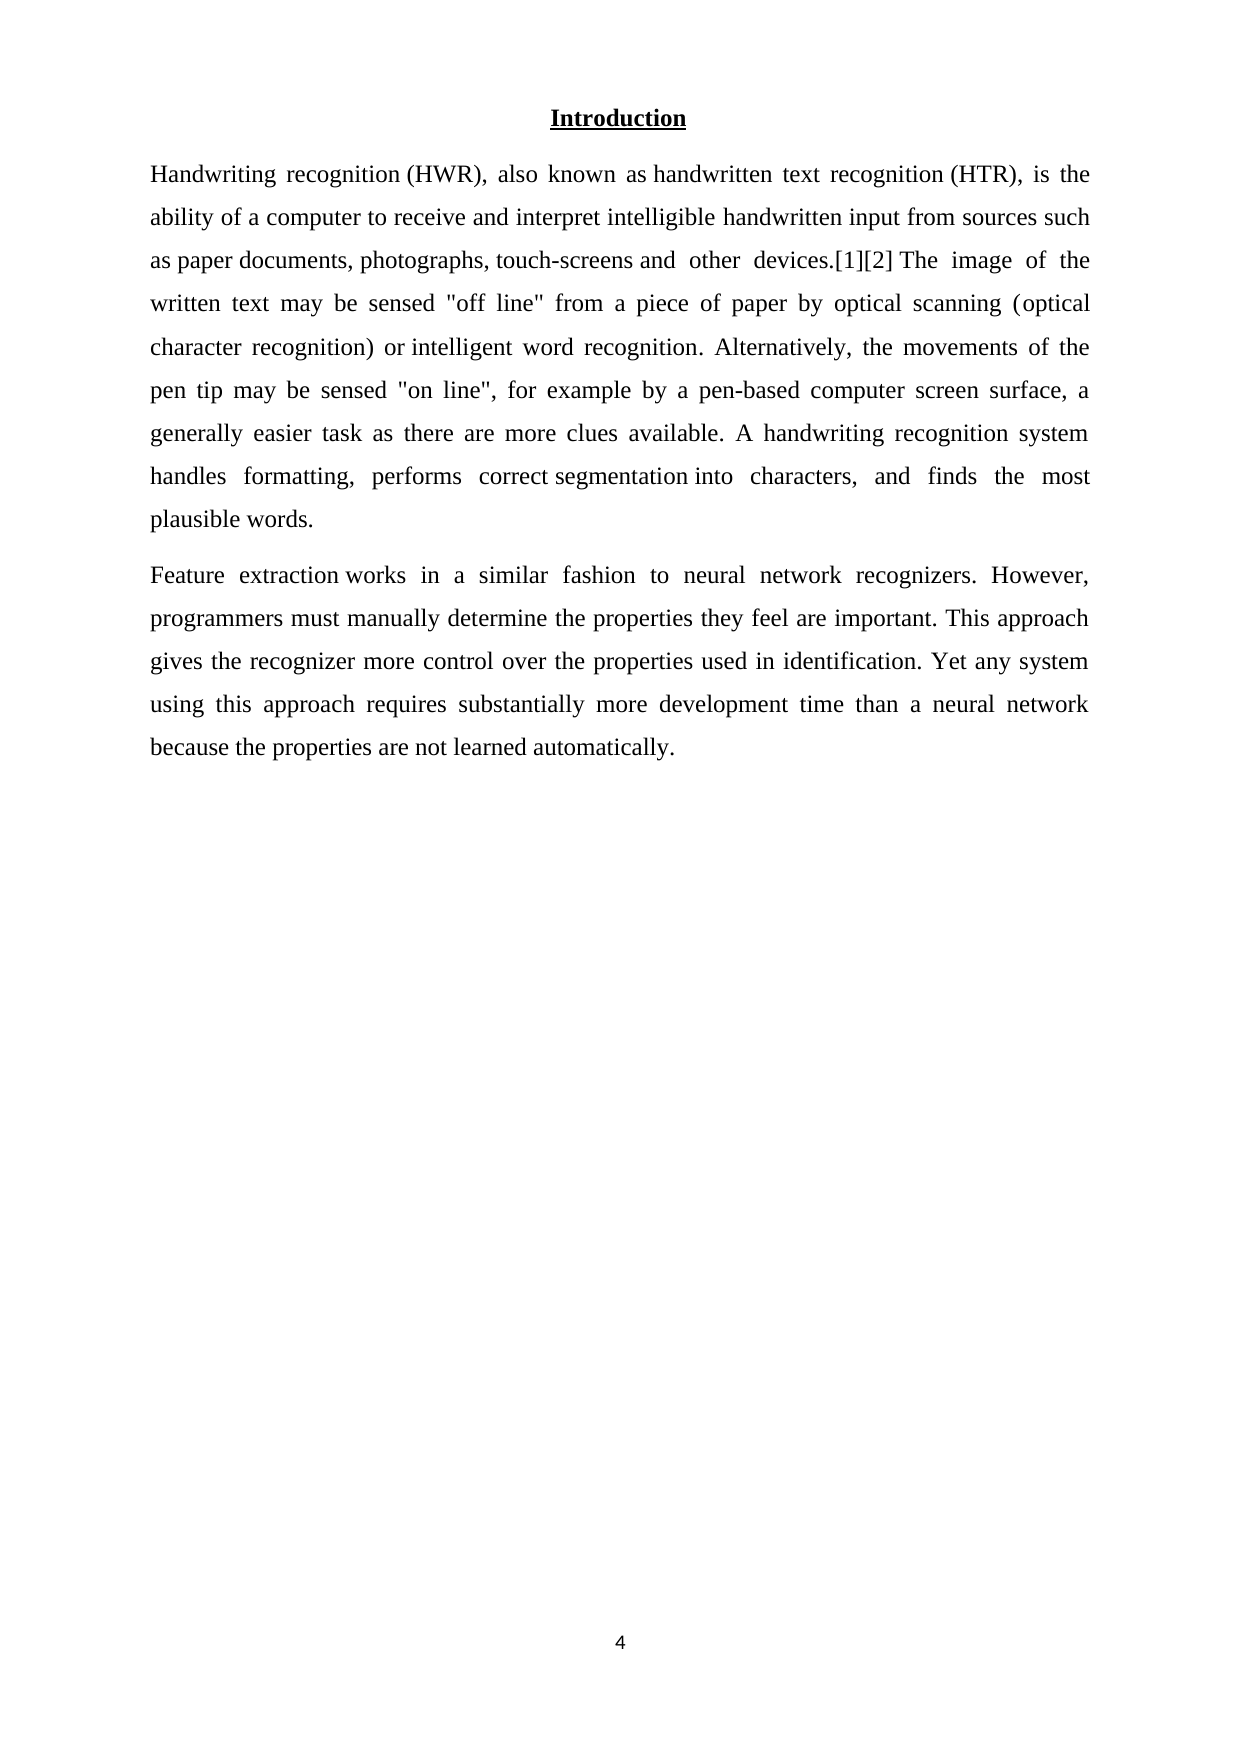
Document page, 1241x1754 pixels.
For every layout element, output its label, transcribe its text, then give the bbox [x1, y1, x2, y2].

text Introduction [150, 103, 1090, 132]
text Handwriting recognition (HWR), also known as handwritten text recognition (HTR), is the ability of a computer to receive and interpret intelligible handwritten input from sources such as paper documents, photographs, touch-screens and other devices.[1][2] The image of the written text may be sensed "off line" from a piece of paper by optical scanning (optical character recognition) or intelligent word recognition. Alternatively, the movements of the pen tip may be sensed "on line", for example by a pen-based computer screen surface, a generally easier task as there are more clues available. A handwriting recognition system handles formatting, performs correct segmentation into characters, and finds the most plausible words. [150, 159, 1090, 533]
text Feature extraction works in a similar fashion to neural network recognizers. However, programmers must manually determine the properties they feel are important. This approach gives the recognizer more control over the properties used in identification. Yet any system using this approach requires substantially more development time than a neural network because the properties are not learned automatically. [150, 560, 1090, 761]
